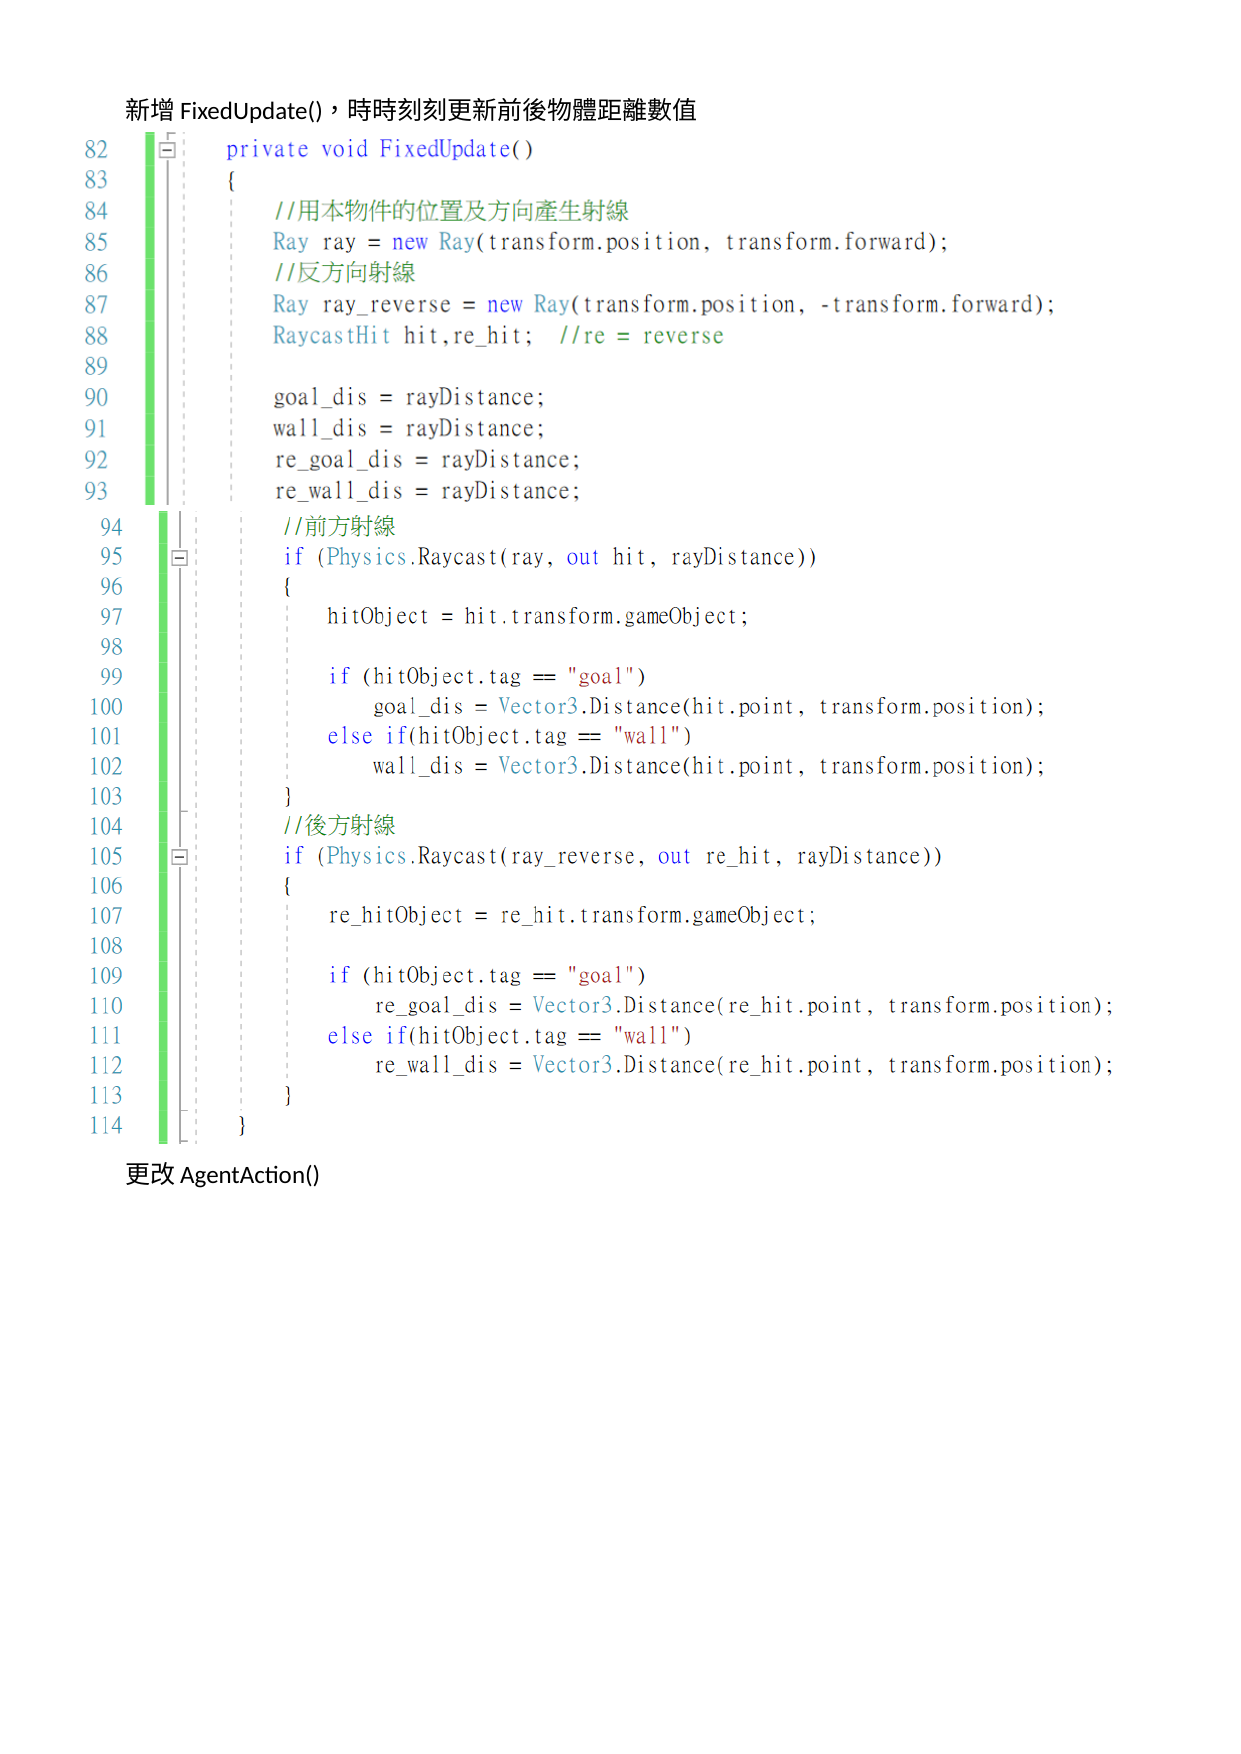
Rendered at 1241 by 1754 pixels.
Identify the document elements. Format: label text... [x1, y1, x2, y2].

text 新增FixedUpdate()，時時刻刻更新前後物體距離數值 [125, 89, 1165, 127]
picture [75, 132, 1066, 505]
text 更改AgentAction() [125, 1154, 1165, 1191]
picture [75, 511, 1119, 1144]
